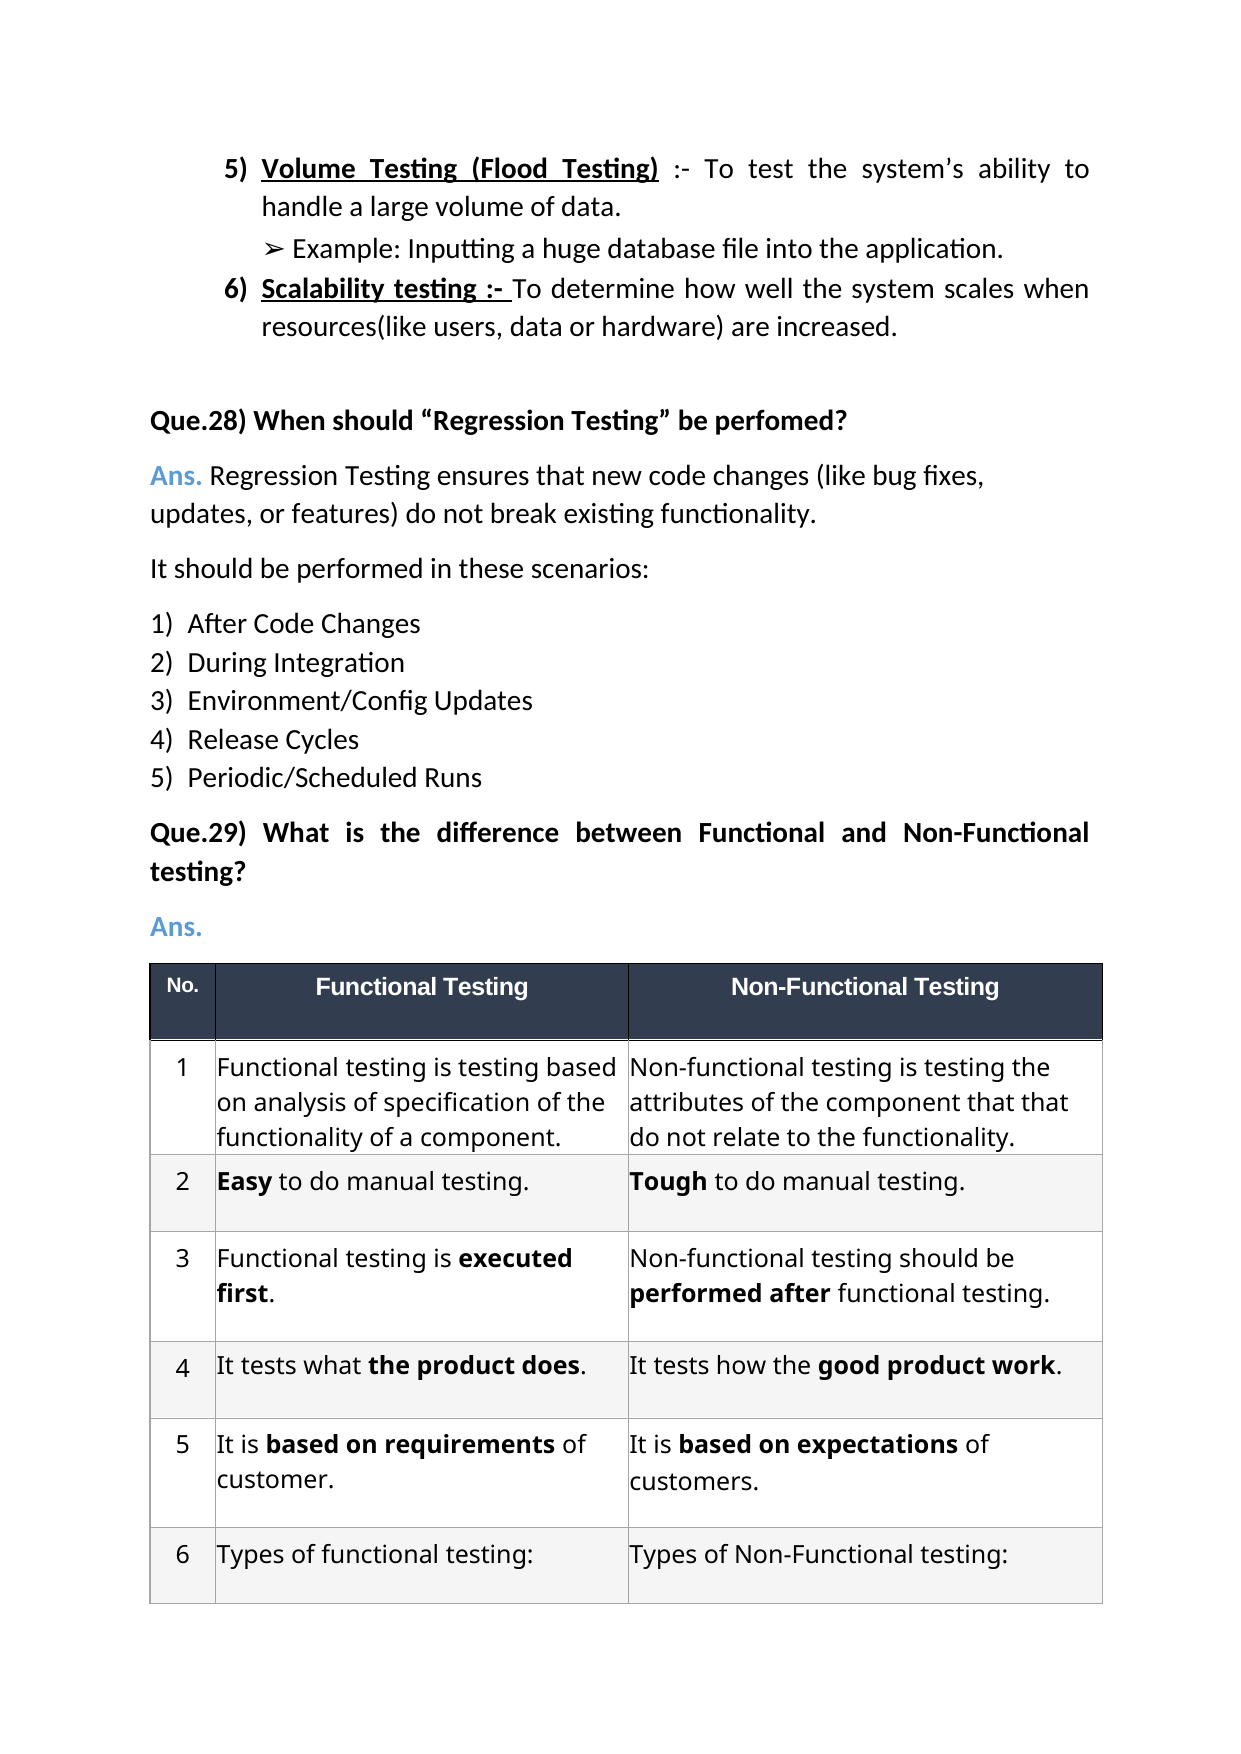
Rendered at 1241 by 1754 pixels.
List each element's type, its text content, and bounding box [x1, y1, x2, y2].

list After Code Changes [150, 605, 1090, 641]
list Periodic/Scheduled Runs [150, 759, 1090, 795]
table_cell It is based on requirements of customer. [216, 1419, 628, 1527]
table_cell Functional testing is executed first. [216, 1232, 628, 1341]
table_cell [629, 1528, 1102, 1603]
table_cell It tests what the product does. [216, 1342, 628, 1417]
table_header Functional Testing [216, 964, 628, 1039]
table_cell 4 [151, 1342, 215, 1417]
table_cell 1 [151, 1041, 215, 1154]
table_cell Easy to do manual testing. [216, 1155, 628, 1231]
text Que.29) What is the difference between Functional and Non-Functional testing? [150, 814, 1090, 888]
table_cell Functional testing is testing based on analysis of specification of the functionality of a component. [216, 1041, 628, 1154]
text It should be performed in these scenarios: [150, 550, 1090, 586]
list Release Cycles [150, 721, 1090, 756]
table_cell 3 [151, 1232, 215, 1341]
table_cell Tough to do manual testing. [629, 1155, 1102, 1231]
text Que.28) When should “Regression Testing” be perfomed? [150, 402, 1090, 437]
table_cell 6 [151, 1528, 215, 1603]
table_cell It tests how the good product work. [629, 1342, 1102, 1417]
list During Integration [150, 644, 1090, 679]
table_cell 2 [151, 1155, 215, 1231]
list Scalability testing :- To determine how well the system scales when resources(like users, data or hardware) are increased. [224, 270, 1090, 344]
table_cell It is based on expectations of customers. [629, 1419, 1102, 1527]
text Ans. [150, 908, 1090, 943]
table_cell Non-functional testing should be performed after functional testing. [629, 1232, 1102, 1341]
table_header No. [151, 964, 215, 1039]
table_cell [216, 1528, 628, 1603]
list Volume Testing (Flood Testing) :- To test the system’s ability to handle a large volume of data. [224, 150, 1090, 224]
list Environment/Config Updates [150, 682, 1090, 718]
table_header Non-Functional Testing [629, 964, 1102, 1039]
table_cell 5 [151, 1419, 215, 1527]
text Ans. Regression Testing ensures that new code changes (like bug fixes, updates, or features) do not break existing functionality. [150, 457, 1090, 531]
table_cell Non-functional testing is testing the attributes of the component that that do not relate to the functionality. [629, 1041, 1102, 1154]
list ➢ Example: Inputting a huge database file into the application. [261, 227, 1090, 267]
